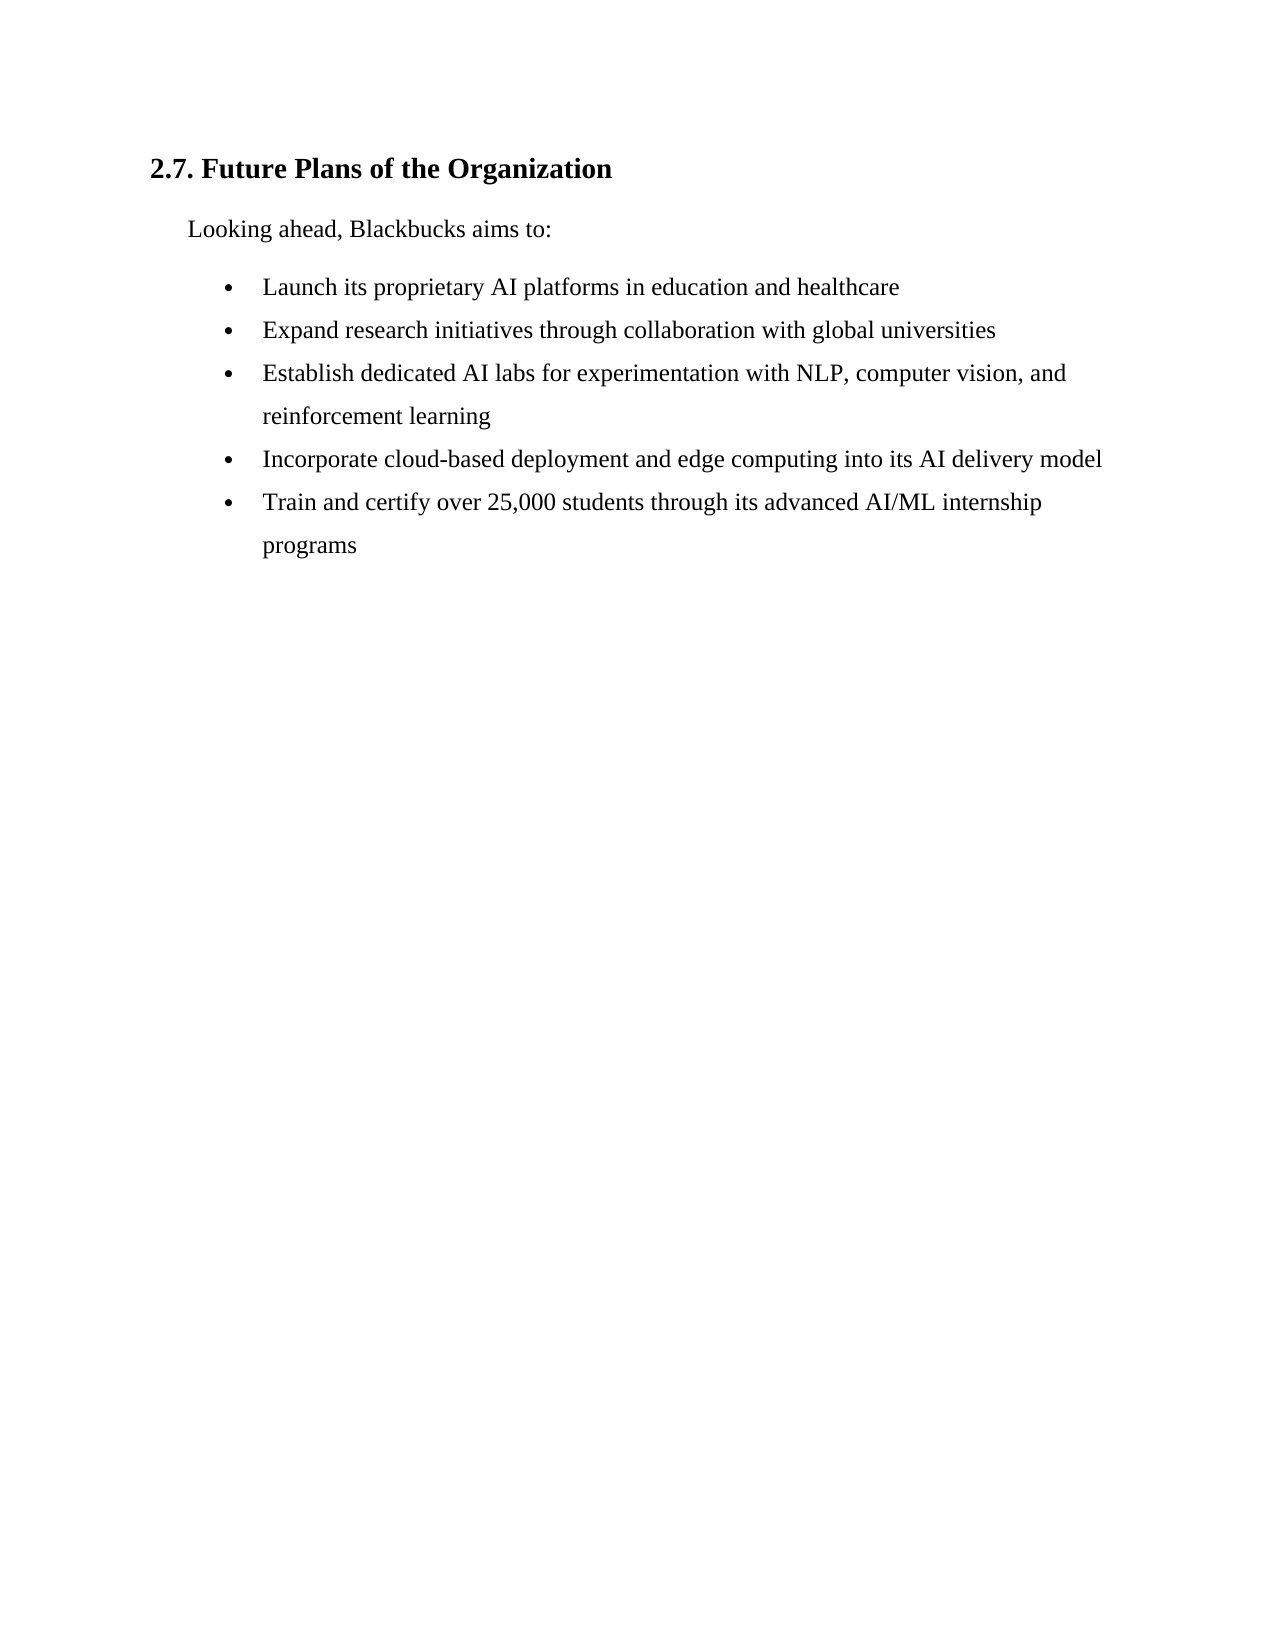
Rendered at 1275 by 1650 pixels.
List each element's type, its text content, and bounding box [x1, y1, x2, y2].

text Looking ahead, Blackbucks aims to: [187, 185, 1125, 242]
list Launch its proprietary AI platforms in education and healthcare [225, 272, 1125, 300]
text 2.7. Future Plans of the Organization [150, 151, 1125, 185]
list Incorporate cloud-based deployment and edge computing into its AI delivery model [225, 444, 1125, 473]
list Expand research initiatives through collaboration with global universities [225, 315, 1125, 343]
list Train and certify over 25,000 students through its advanced AI/ML internship programs [225, 487, 1125, 559]
list Establish dedicated AI labs for experimentation with NLP, computer vision, and reinforcement learning [225, 358, 1125, 430]
